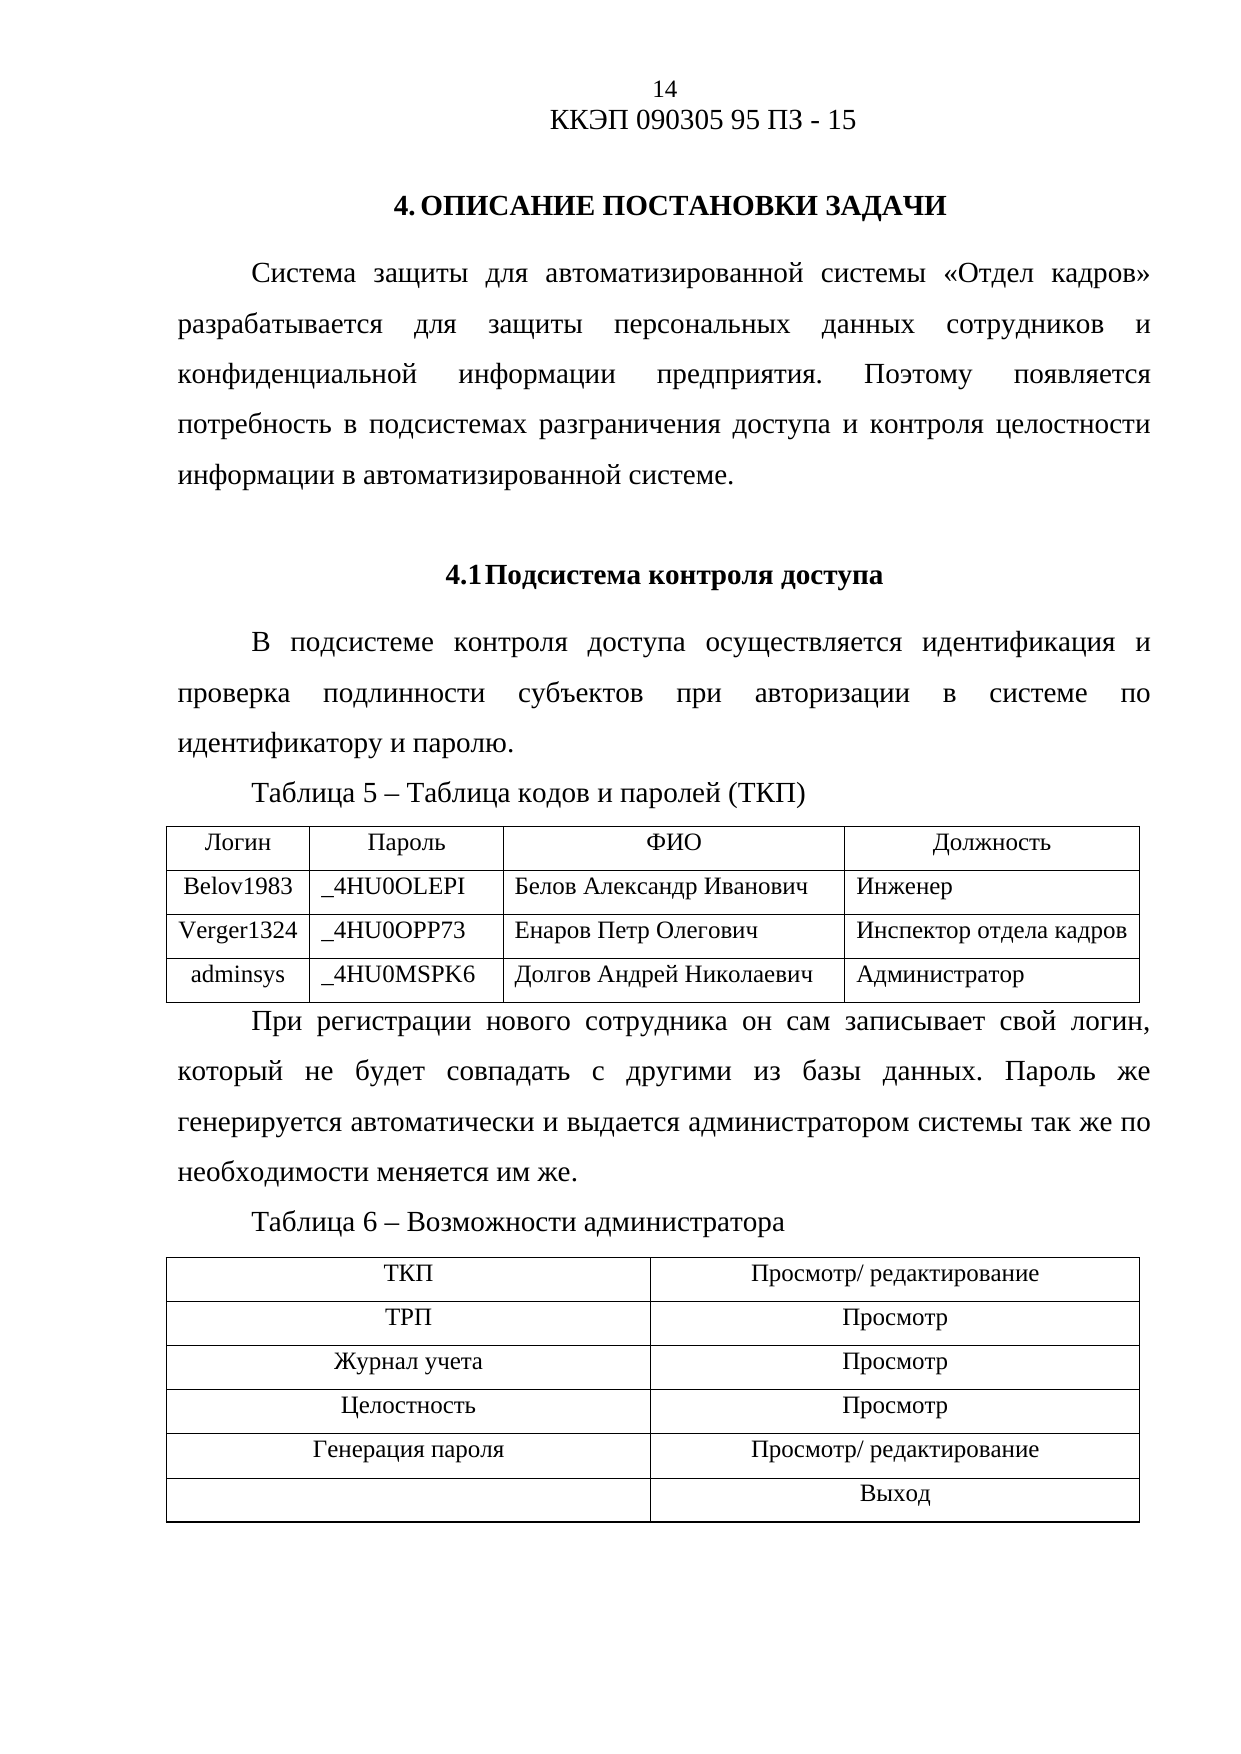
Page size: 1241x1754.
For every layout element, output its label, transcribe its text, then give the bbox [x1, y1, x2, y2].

table_cell Енаров Петр Олегович [504, 915, 844, 958]
table_cell _4HU0MSPK6 [310, 959, 503, 1002]
table_cell Просмотр [651, 1390, 1139, 1433]
table_cell Belov1983 [167, 871, 309, 914]
list При регистрации нового сотрудника он сам записывает свой логин, который не будет совпадать с другими из базы данных. Пароль же генерируется автоматически и выдается администратором системы так же по необходимости меняется им же. [177, 1003, 1152, 1187]
table_cell Verger1324 [167, 915, 309, 958]
table_cell [167, 1479, 650, 1521]
table_cell _4HU0OPP73 [310, 915, 503, 958]
table_header ТКП [167, 1258, 650, 1301]
table_cell Генерация пароля [167, 1434, 650, 1477]
table_header Пароль [310, 827, 503, 870]
table_header ФИО [504, 827, 844, 870]
table_cell Администратор [845, 959, 1139, 1002]
table_cell ТРП [167, 1302, 650, 1345]
list В подсистеме контроля доступа осуществляется идентификация и проверка подлинности субъектов при авторизации в системе по идентификатору и паролю. [177, 624, 1152, 759]
list Подсистема контроля доступа [177, 557, 1152, 591]
table_cell Белов Александр Иванович [504, 871, 844, 914]
table_header Логин [167, 827, 309, 870]
table_cell adminsys [167, 959, 309, 1002]
text Таблица 6 – Возможности администратора [177, 1204, 1152, 1238]
table_cell _4HU0OLEPI [310, 871, 503, 914]
table_header Просмотр/ редактирование [651, 1258, 1139, 1301]
list Таблица 5 – Таблица кодов и паролей (ТКП) [177, 775, 1152, 809]
table_cell Просмотр [651, 1346, 1139, 1389]
table_cell Просмотр/ редактирование [651, 1434, 1139, 1477]
list ОПИСАНИЕ ПОСТАНОВКИ ЗАДАЧИ [195, 188, 1146, 222]
table_cell Долгов Андрей Николаевич [504, 959, 844, 1002]
table_cell Инженер [845, 871, 1139, 914]
list Система защиты для автоматизированной системы «Отдел кадров» разрабатывается для защиты персональных данных сотрудников и конфиденциальной информации предприятия. Поэтому появляется потребность в подсистемах разграничения доступа и контроля целостности информации в автоматизированной системе. [177, 256, 1152, 490]
table_cell Инспектор отдела кадров [845, 915, 1139, 958]
table_cell Выход [651, 1479, 1139, 1521]
table_cell Журнал учета [167, 1346, 650, 1389]
table_cell Просмотр [651, 1302, 1139, 1345]
table_cell Целостность [167, 1390, 650, 1433]
table_header Должность [845, 827, 1139, 870]
